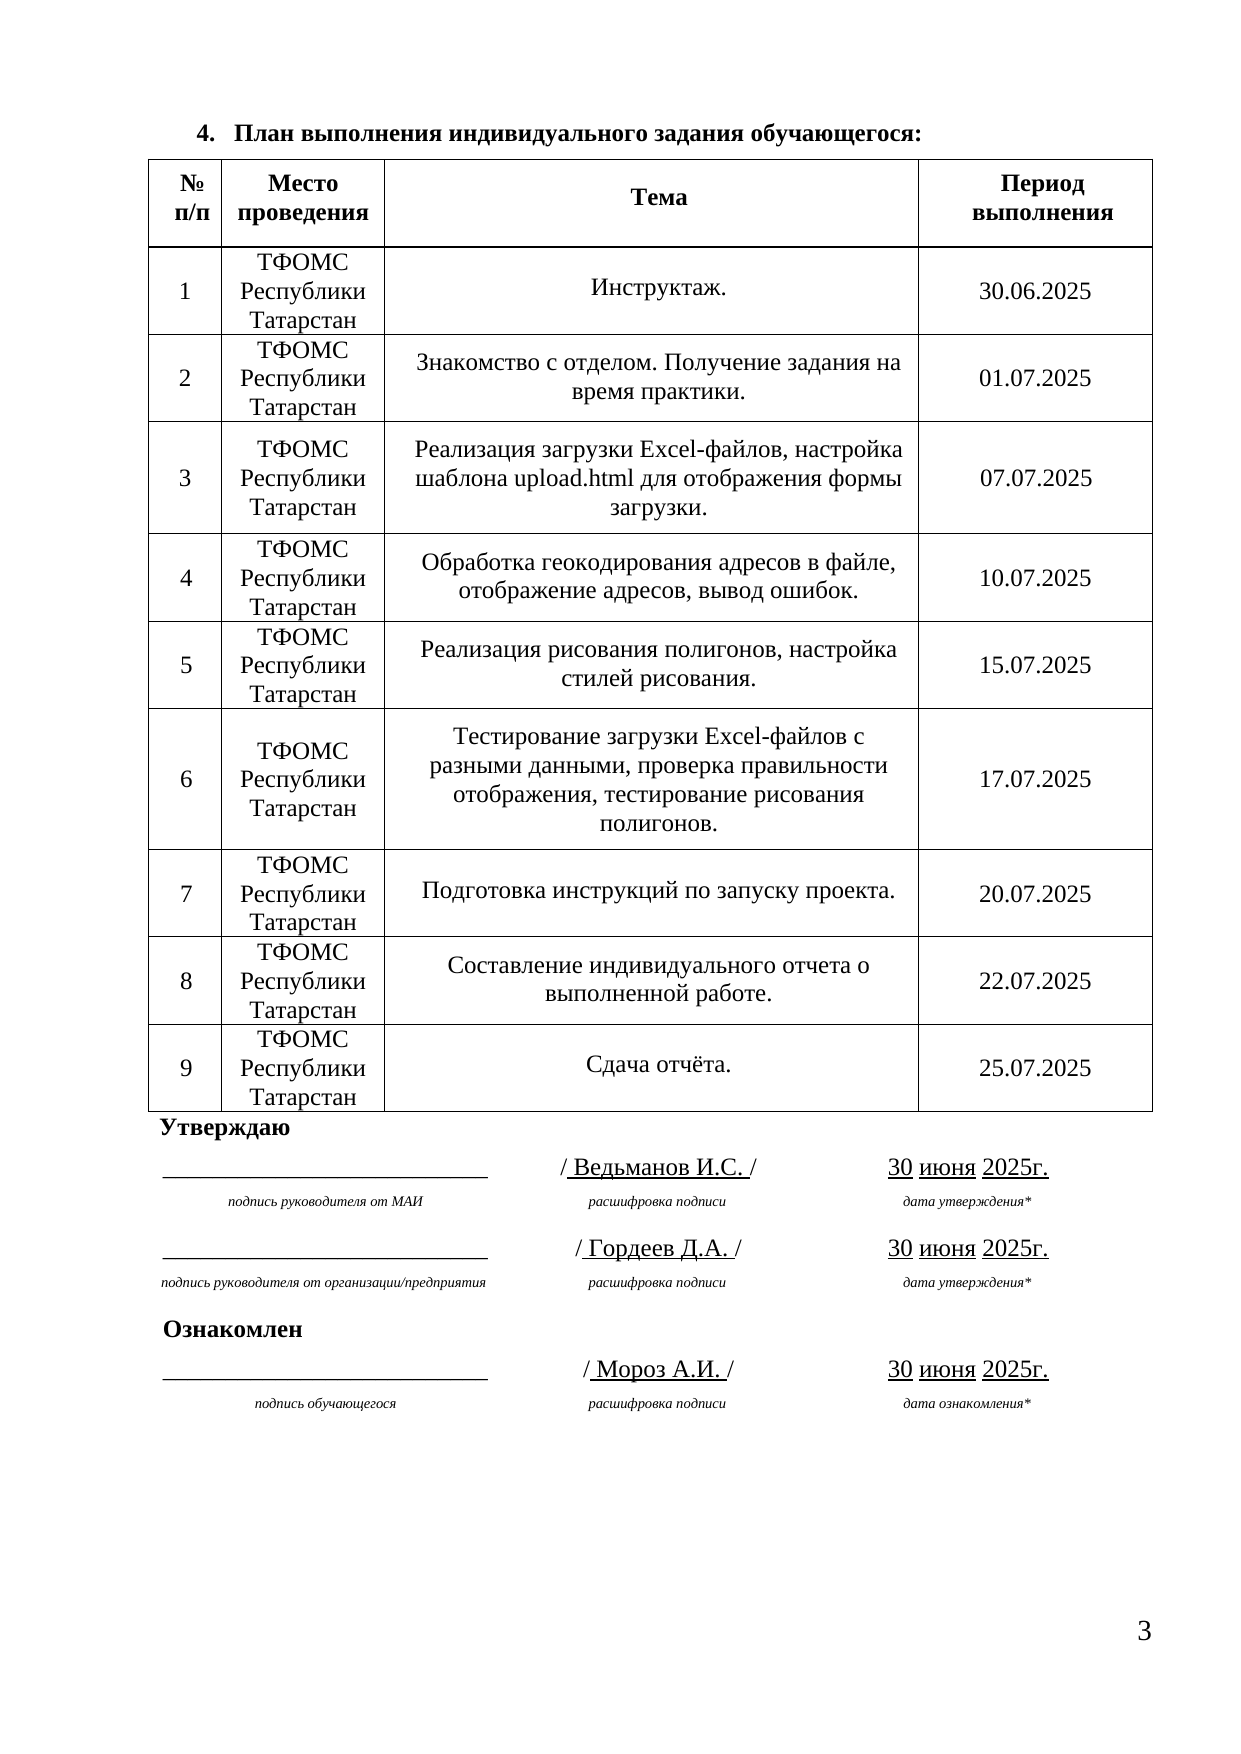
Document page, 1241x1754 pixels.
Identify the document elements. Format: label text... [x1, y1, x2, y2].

table_cell расшифровка подписи [501, 1274, 811, 1314]
table_cell __________________________ [148, 1233, 501, 1273]
table_cell 30 июня 2025г. [811, 1152, 1121, 1193]
table_cell 30.06.2025 [919, 248, 1152, 334]
table_cell 6 [149, 709, 221, 849]
table_cell / Ведьманов И.С. / [501, 1152, 811, 1193]
table_header Место проведения [222, 160, 384, 246]
table_header Утверждаю [148, 1112, 1121, 1152]
table_cell 17.07.2025 [919, 709, 1152, 849]
table_cell 1 [149, 248, 221, 334]
table_cell 22.07.2025 [919, 937, 1152, 1023]
table_cell 01.07.2025 [919, 335, 1152, 421]
table_cell 10.07.2025 [919, 534, 1152, 621]
table_cell 25.07.2025 [919, 1025, 1152, 1111]
table_cell 15.07.2025 [919, 622, 1152, 708]
table_cell 8 [149, 937, 221, 1023]
table_cell ТФОМС Республики Татарстан [222, 335, 384, 421]
table_cell 5 [149, 622, 221, 708]
table_cell Реализация загрузки Excel-файлов, настройка шаблона upload.html для отображения формы загрузки. [385, 422, 918, 533]
table_cell Составление индивидуального отчета о выполненной работе. [385, 937, 918, 1023]
table_cell ТФОМС Республики Татарстан [222, 534, 384, 621]
table_cell Реализация рисования полигонов, настройка стилей рисования. [385, 622, 918, 708]
table_cell __________________________ [148, 1354, 501, 1395]
table_cell ТФОМС Республики Татарстан [222, 850, 384, 936]
table_cell ТФОМС Республики Татарстан [222, 1025, 384, 1111]
table_header План выполнения индивидуального задания обучающегося: [148, 118, 1121, 158]
table_header № п/п [149, 160, 221, 246]
table_cell Обработка геокодирования адресов в файле, отображение адресов, вывод ошибок. [385, 534, 918, 621]
table_cell / Мороз А.И. / [501, 1354, 811, 1395]
table_cell 20.07.2025 [919, 850, 1152, 936]
table_cell / Гордеев Д.А. / [501, 1233, 811, 1273]
table_cell Подготовка инструкций по запуску проекта. [385, 850, 918, 936]
table_cell 4 [149, 534, 221, 621]
table_cell расшифровка подписи [501, 1395, 811, 1435]
table_cell ТФОМС Республики Татарстан [222, 622, 384, 708]
table_cell дата утверждения* [811, 1193, 1121, 1233]
table_cell Инструктаж. [385, 248, 918, 334]
table_header Период выполнения [919, 160, 1152, 246]
table_cell 07.07.2025 [919, 422, 1152, 533]
table_cell подпись руководителя от организации/предприятия [148, 1274, 501, 1314]
table_cell Знакомство с отделом. Получение задания на время практики. [385, 335, 918, 421]
table_cell дата утверждения* [811, 1274, 1121, 1314]
table_cell дата ознакомления* [811, 1395, 1121, 1435]
table_header Тема [385, 160, 918, 246]
table_cell ТФОМС Республики Татарстан [222, 709, 384, 849]
table_cell подпись руководителя от МАИ [148, 1193, 501, 1233]
table_cell __________________________ [148, 1152, 501, 1193]
table_cell 30 июня 2025г. [811, 1354, 1121, 1395]
table_cell Сдача отчёта. [385, 1025, 918, 1111]
table_cell ТФОМС Республики Татарстан [222, 422, 384, 533]
table_cell Тестирование загрузки Excel-файлов с разными данными, проверка правильности отображения, тестирование рисования полигонов. [385, 709, 918, 849]
table_cell 7 [149, 850, 221, 936]
table_cell 3 [149, 422, 221, 533]
table_cell подпись обучающегося [148, 1395, 501, 1435]
table_cell расшифровка подписи [501, 1193, 811, 1233]
table_cell 9 [149, 1025, 221, 1111]
table_cell Ознакомлен [148, 1314, 1121, 1354]
table_cell ТФОМС Республики Татарстан [222, 937, 384, 1023]
table_cell 2 [149, 335, 221, 421]
table_cell ТФОМС Республики Татарстан [222, 248, 384, 334]
table_cell 30 июня 2025г. [811, 1233, 1121, 1273]
